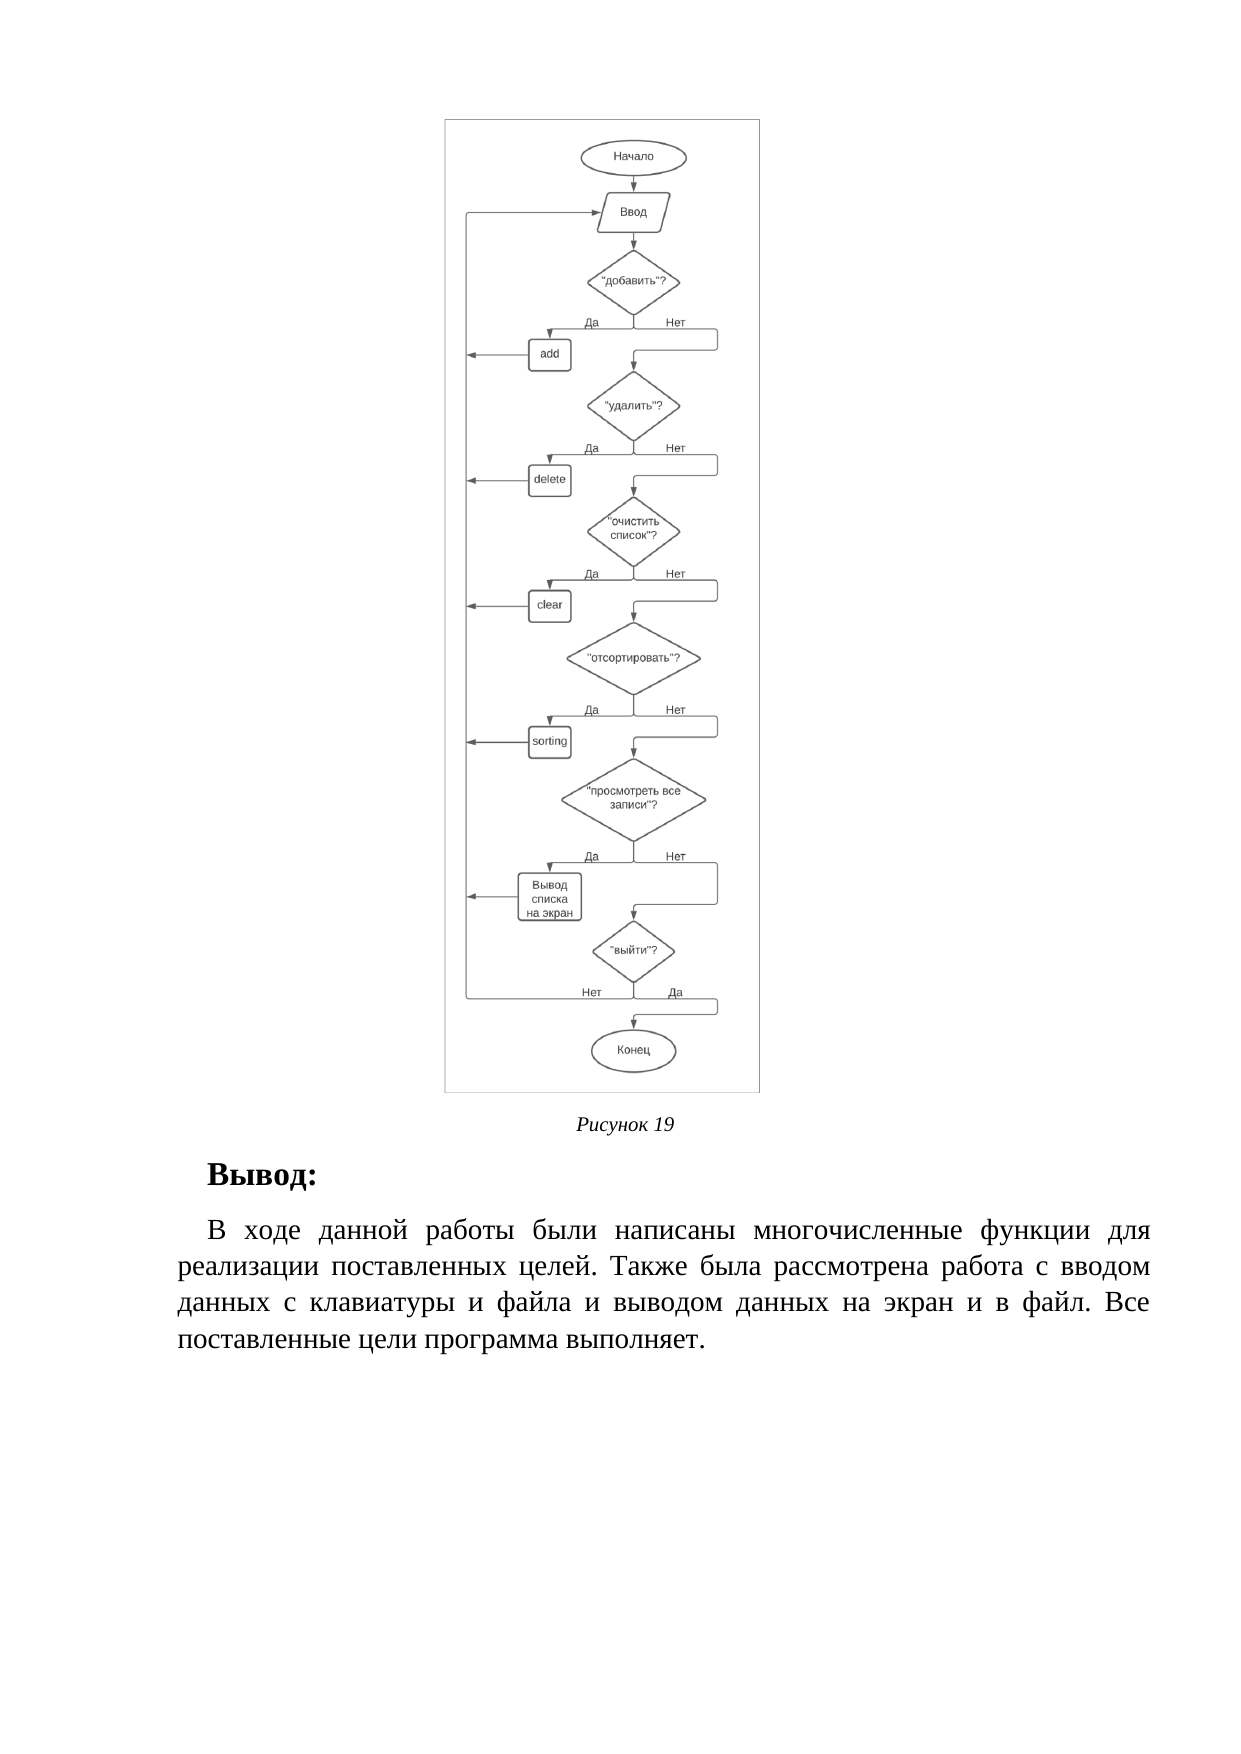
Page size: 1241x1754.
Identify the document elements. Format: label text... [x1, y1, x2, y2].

text В ходе данной работы были написаны многочисленные функции для реализации поставленных целей. Также была рассмотрена работа с вводом данных с клавиатуры и файла и выводом данных на экран и в файл. Все поставленные цели программа выполняет. [177, 1212, 1152, 1354]
picture [445, 120, 760, 1092]
text Вывод: [177, 1154, 1152, 1193]
text Рисунок 19 [177, 1112, 1152, 1136]
